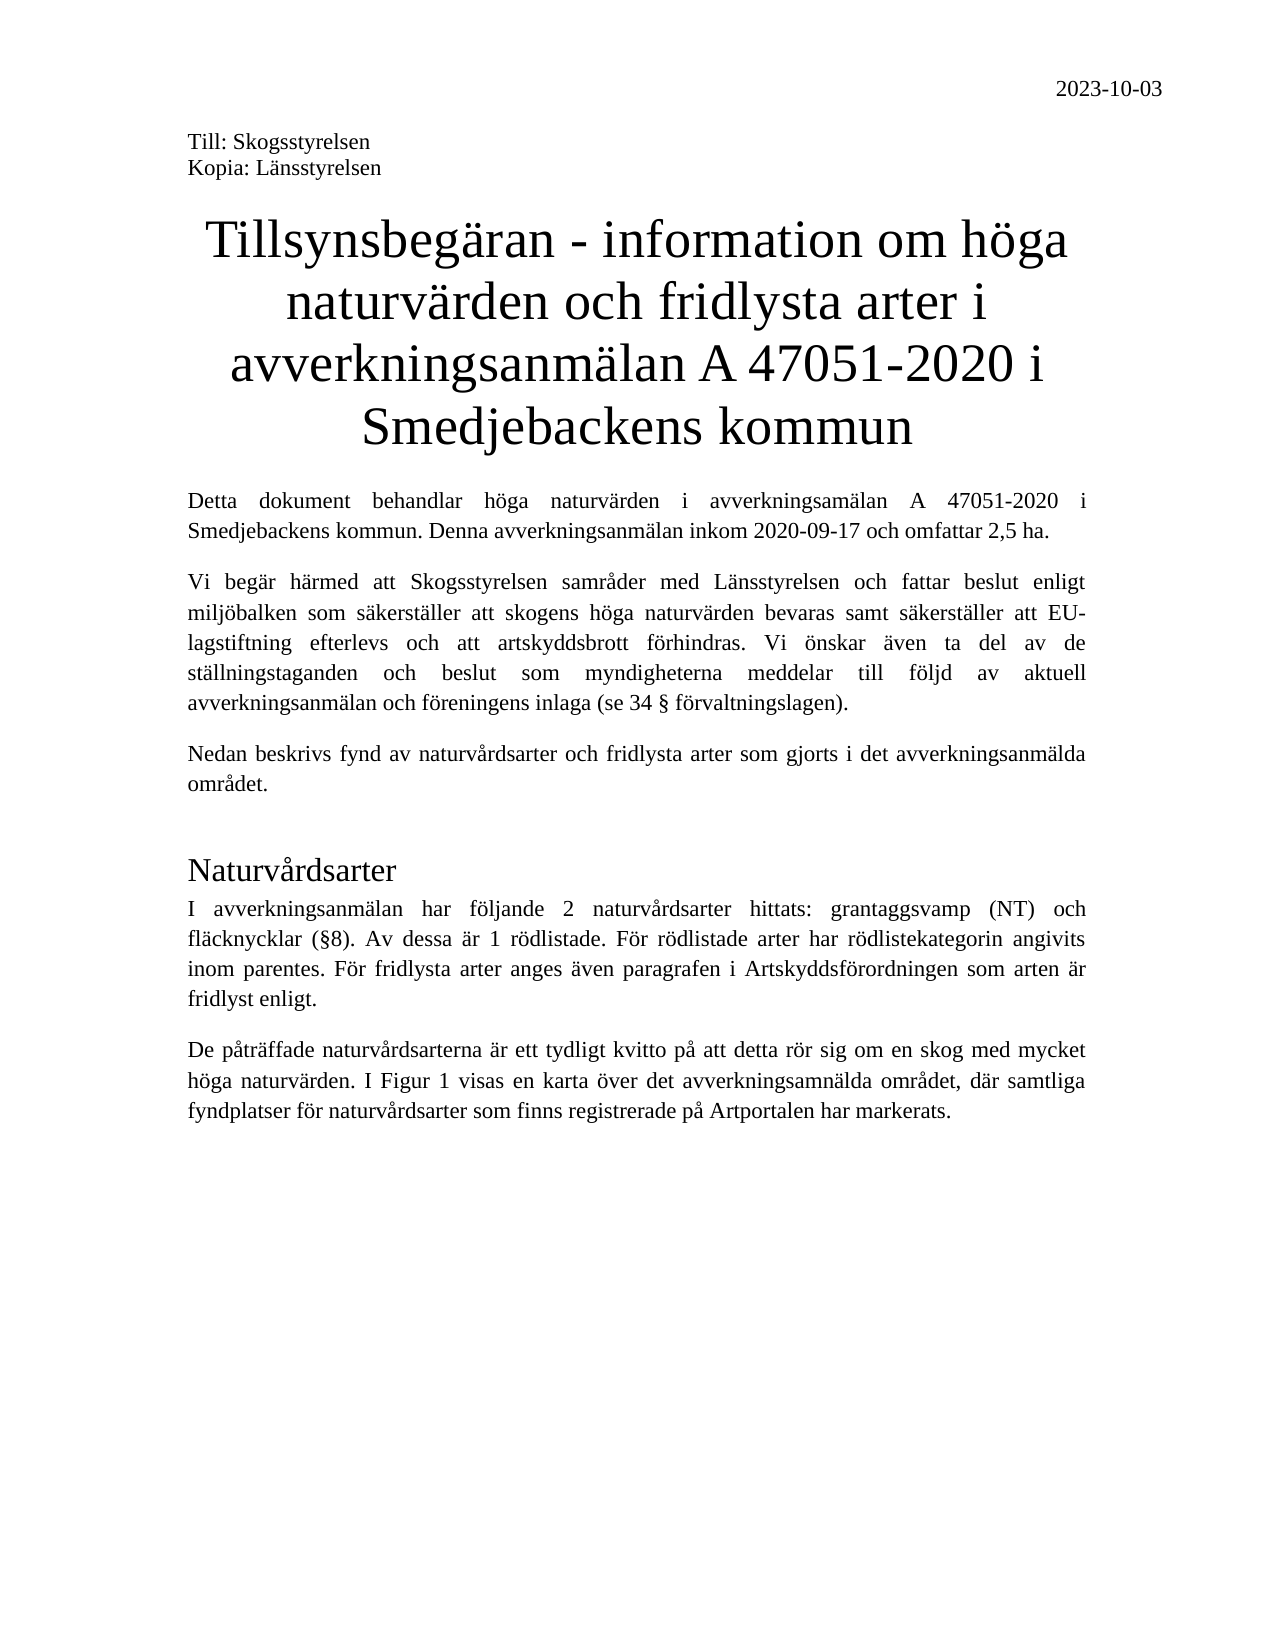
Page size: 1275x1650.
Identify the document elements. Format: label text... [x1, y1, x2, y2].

text Vi begär härmed att Skogsstyrelsen samråder med Länsstyrelsen och fattar beslut enligt miljöbalken som säkerställer att skogens höga naturvärden bevaras samt säkerställer att EU-lagstiftning efterlevs och att artskyddsbrott förhindras. Vi önskar även ta del av de ställningstaganden och beslut som myndigheterna meddelar till följd av aktuell avverkningsanmälan och föreningens inlaga (se 34 § förvaltningslagen). [187, 568, 1087, 716]
text Detta dokument behandlar höga naturvärden i avverkningsamälan A 47051-2020 i Smedjebackens kommun. Denna avverkningsanmälan inkom 2020-09-17 och omfattar 2,5 ha. [187, 487, 1087, 544]
text I avverkningsanmälan har följande 2 naturvårdsarter hittats: grantaggsvamp (NT) och fläcknycklar (§8). Av dessa är 1 rödlistade. För rödlistade arter har rödlistekategorin angivits inom parentes. För fridlysta arter anges även paragrafen i Artskyddsförordningen som arten är fridlyst enligt. [187, 895, 1087, 1012]
text Nedan beskrivs fynd av naturvårdsarter och fridlysta arter som gjorts i det avverkningsanmälda området. [187, 740, 1087, 797]
title Tillsynsbegäran - information om höga naturvärden och fridlysta arter i avverkningsanmälan A 47051-2020 i Smedjebackens kommun [187, 207, 1087, 456]
text De påträffade naturvårdsarterna är ett tydligt kvitto på att detta rör sig om en skog med mycket höga naturvärden. I Figur 1 visas en karta över det avverkningsamnälda området, där samtliga fyndplatser för naturvårdsarter som finns registrerade på Artportalen har markerats. [187, 1036, 1087, 1123]
subtitle Naturvårdsarter [187, 851, 1087, 889]
